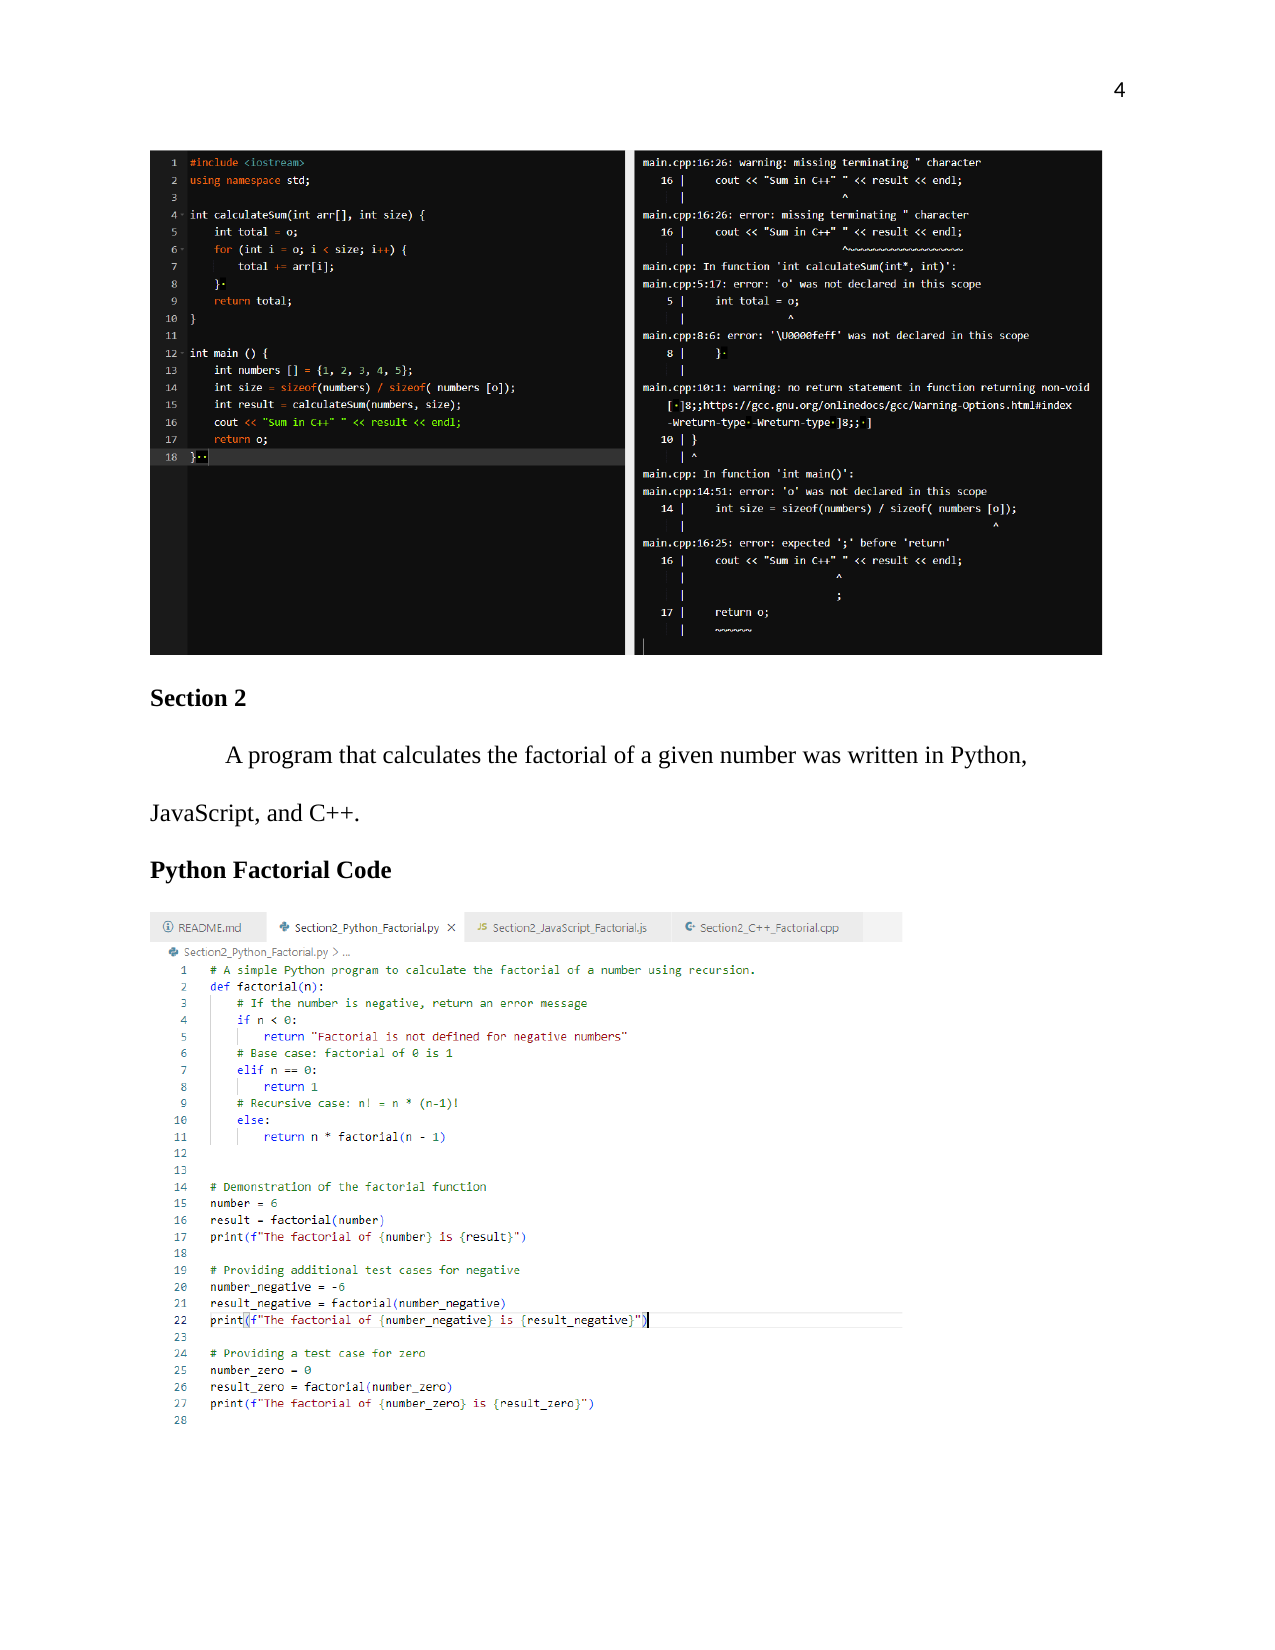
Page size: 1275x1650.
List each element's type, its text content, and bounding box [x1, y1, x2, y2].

picture [150, 150, 1103, 655]
text Python Factorial Code [150, 855, 1125, 884]
text A program that calculates the factorial of a given number was written in Python, JavaScript, and C++. [150, 740, 1125, 826]
picture [150, 912, 903, 1435]
text Section 2 [150, 683, 1125, 711]
